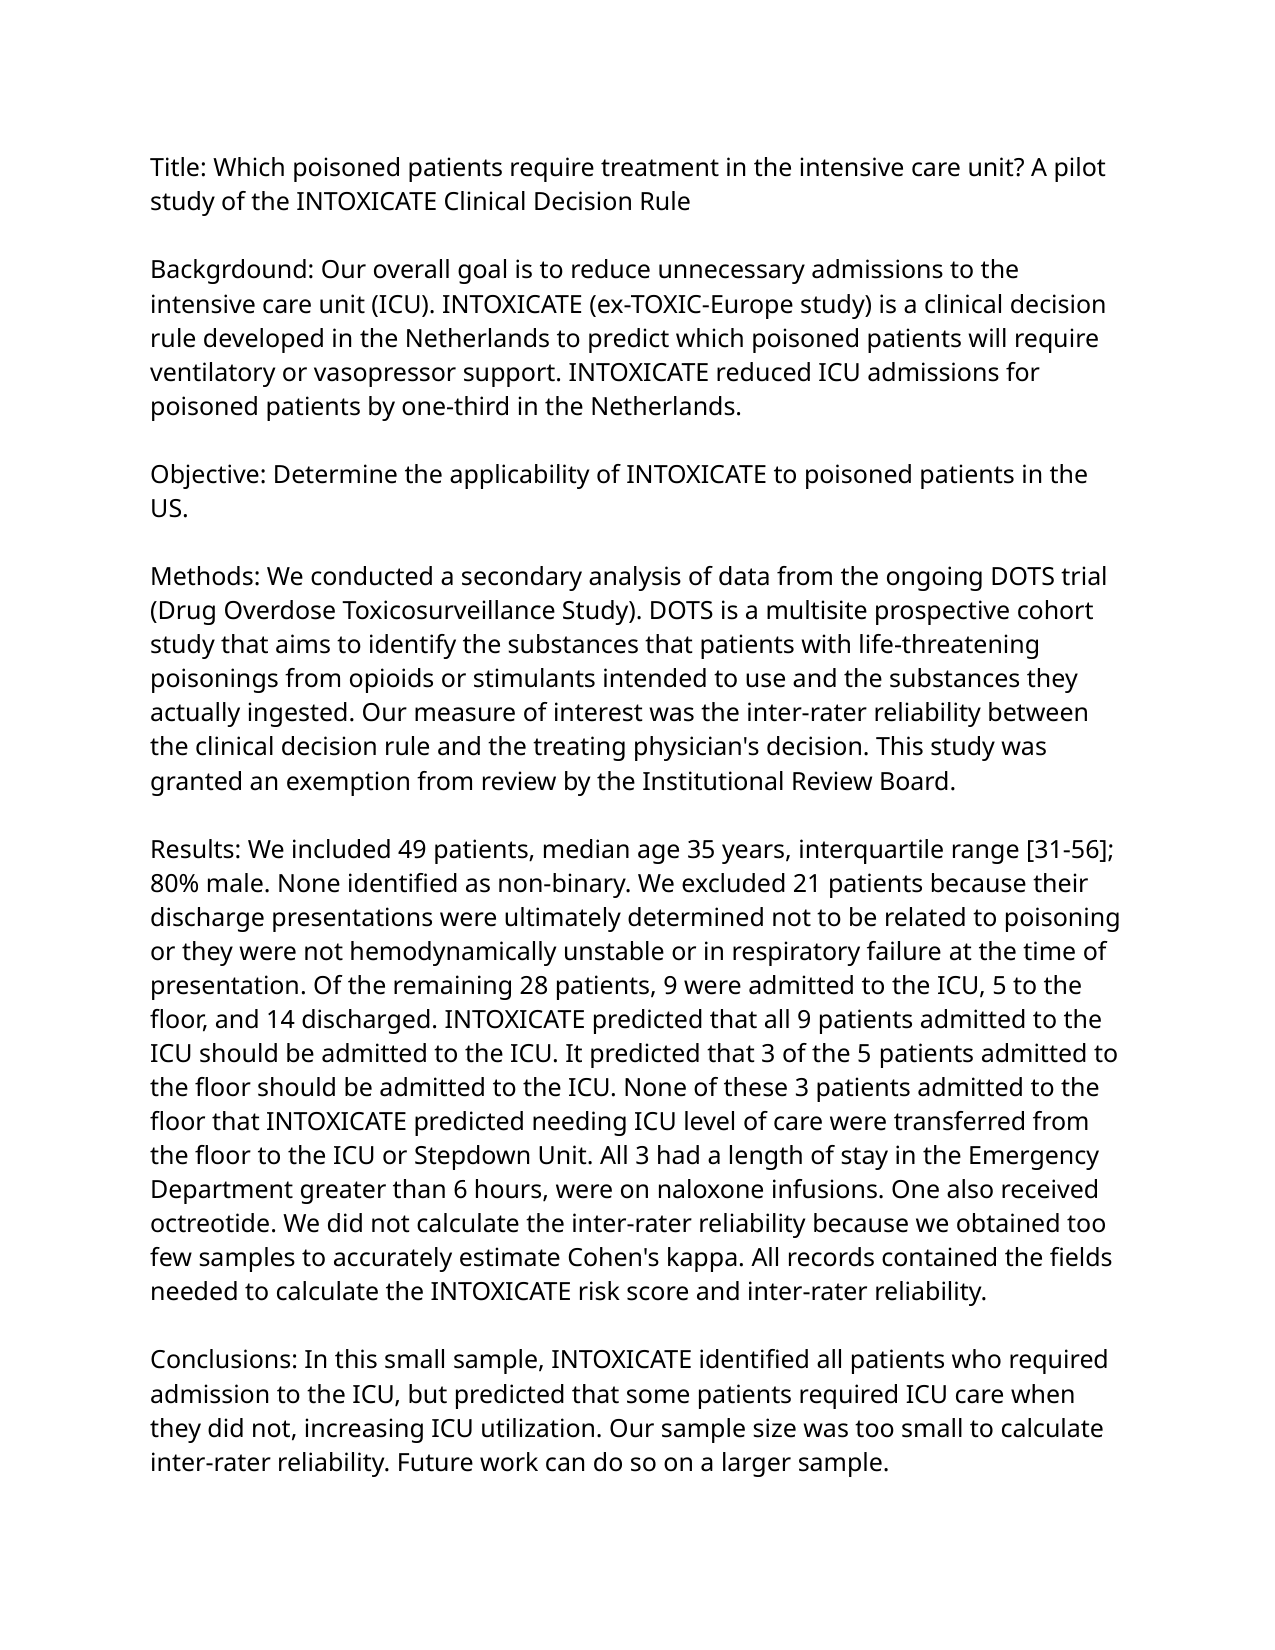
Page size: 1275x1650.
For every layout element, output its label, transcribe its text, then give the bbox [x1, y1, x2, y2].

text Title: Which poisoned patients require treatment in the intensive care unit? A pilot study of the INTOXICATE Clinical Decision Rule [150, 150, 1125, 218]
text Backgrdound: Our overall goal is to reduce unnecessary admissions to the intensive care unit (ICU). INTOXICATE (ex-TOXIC-Europe study) is a clinical decision rule developed in the Netherlands to predict which poisoned patients will require ventilatory or vasopressor support. INTOXICATE reduced ICU admissions for poisoned patients by one-third in the Netherlands. [150, 252, 1125, 422]
text Results: We included 49 patients, median age 35 years, interquartile range [31-56]; 80% male. None identified as non-binary. We excluded 21 patients because their discharge presentations were ultimately determined not to be related to poisoning or they were not hemodynamically unstable or in respiratory failure at the time of presentation. Of the remaining 28 patients, 9 were admitted to the ICU, 5 to the floor, and 14 discharged. INTOXICATE predicted that all 9 patients admitted to the ICU should be admitted to the ICU. It predicted that 3 of the 5 patients admitted to the floor should be admitted to the ICU. None of these 3 patients admitted to the floor that INTOXICATE predicted needing ICU level of care were transferred from the floor to the ICU or Stepdown Unit. All 3 had a length of stay in the Emergency Department greater than 6 hours, were on naloxone infusions. One also received octreotide. We did not calculate the inter-rater reliability because we obtained too few samples to accurately estimate Cohen's kappa. All records contained the fields needed to calculate the INTOXICATE risk score and inter-rater reliability. [150, 831, 1125, 1308]
text Objective: Determine the applicability of INTOXICATE to poisoned patients in the US. [150, 457, 1125, 525]
text Conclusions: In this small sample, INTOXICATE identified all patients who required admission to the ICU, but predicted that some patients required ICU care when they did not, increasing ICU utilization. Our sample size was too small to calculate inter-rater reliability. Future work can do so on a larger sample. [150, 1342, 1125, 1478]
text Methods: We conducted a secondary analysis of data from the ongoing DOTS trial (Drug Overdose Toxicosurveillance Study). DOTS is a multisite prospective cohort study that aims to identify the substances that patients with life-threatening poisonings from opioids or stimulants intended to use and the substances they actually ingested. Our measure of interest was the inter-rater reliability between the clinical decision rule and the treating physician's decision. This study was granted an exemption from review by the Institutional Review Board. [150, 559, 1125, 797]
